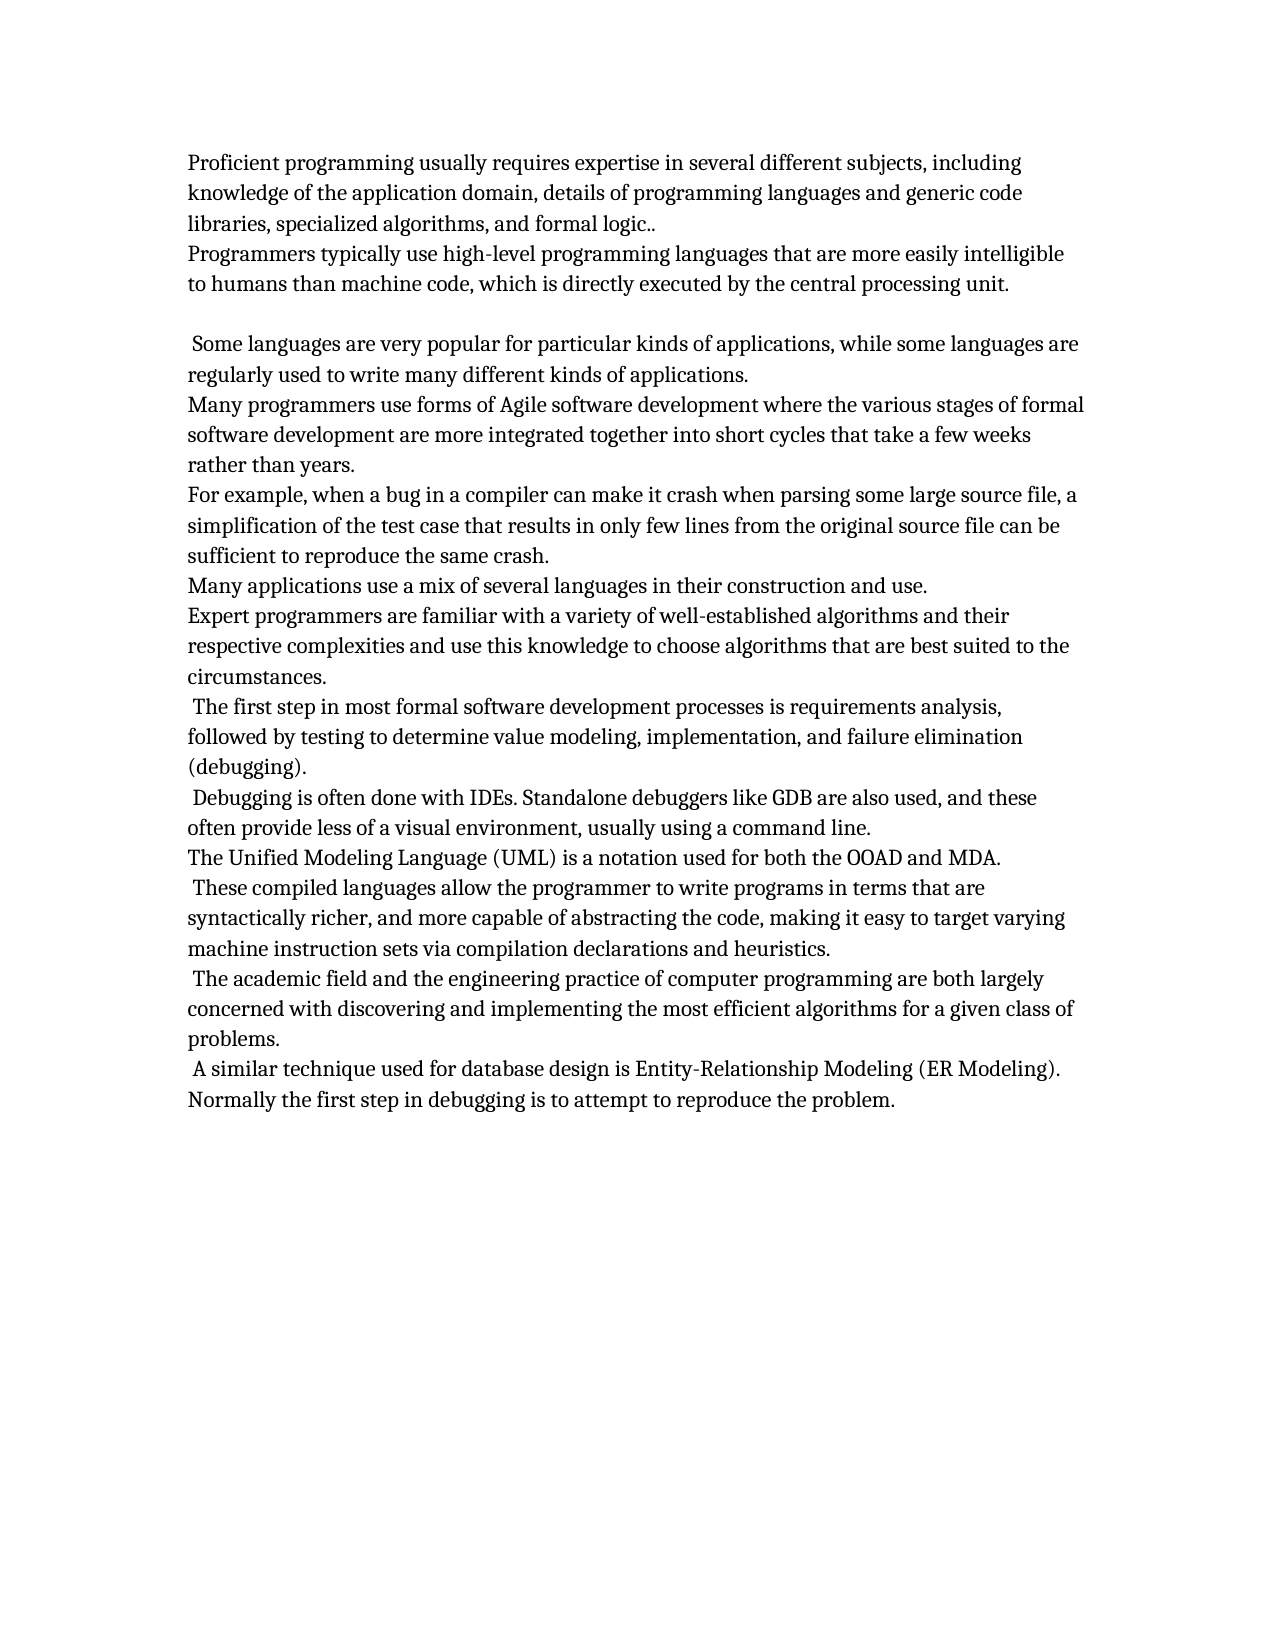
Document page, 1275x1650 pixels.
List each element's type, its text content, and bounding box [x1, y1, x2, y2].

text Proficient programming usually requires expertise in several different subjects, including knowledge of the application domain, details of programming languages and generic code libraries, specialized algorithms, and formal logic.. Programmers typically use high-level programming languages that are more easily intelligible to humans than machine code, which is directly executed by the central processing unit. Some languages are very popular for particular kinds of applications, while some languages are regularly used to write many different kinds of applications. Many programmers use forms of Agile software development where the various stages of formal software development are more integrated together into short cycles that take a few weeks rather than years. For example, when a bug in a compiler can make it crash when parsing some large source file, a simplification of the test case that results in only few lines from the original source file can be sufficient to reproduce the same crash. Many applications use a mix of several languages in their construction and use. Expert programmers are familiar with a variety of well-established algorithms and their respective complexities and use this knowledge to choose algorithms that are best suited to the circumstances. The first step in most formal software development processes is requirements analysis, followed by testing to determine value modeling, implementation, and failure elimination (debugging). Debugging is often done with IDEs. Standalone debuggers like GDB are also used, and these often provide less of a visual environment, usually using a command line. The Unified Modeling Language (UML) is a notation used for both the OOAD and MDA. These compiled languages allow the programmer to write programs in terms that are syntactically richer, and more capable of abstracting the code, making it easy to target varying machine instruction sets via compilation declarations and heuristics. The academic field and the engineering practice of computer programming are both largely concerned with discovering and implementing the most efficient algorithms for a given class of problems. A similar technique used for database design is Entity-Relationship Modeling (ER Modeling). Normally the first step in debugging is to attempt to reproduce the problem. [187, 150, 1087, 1113]
